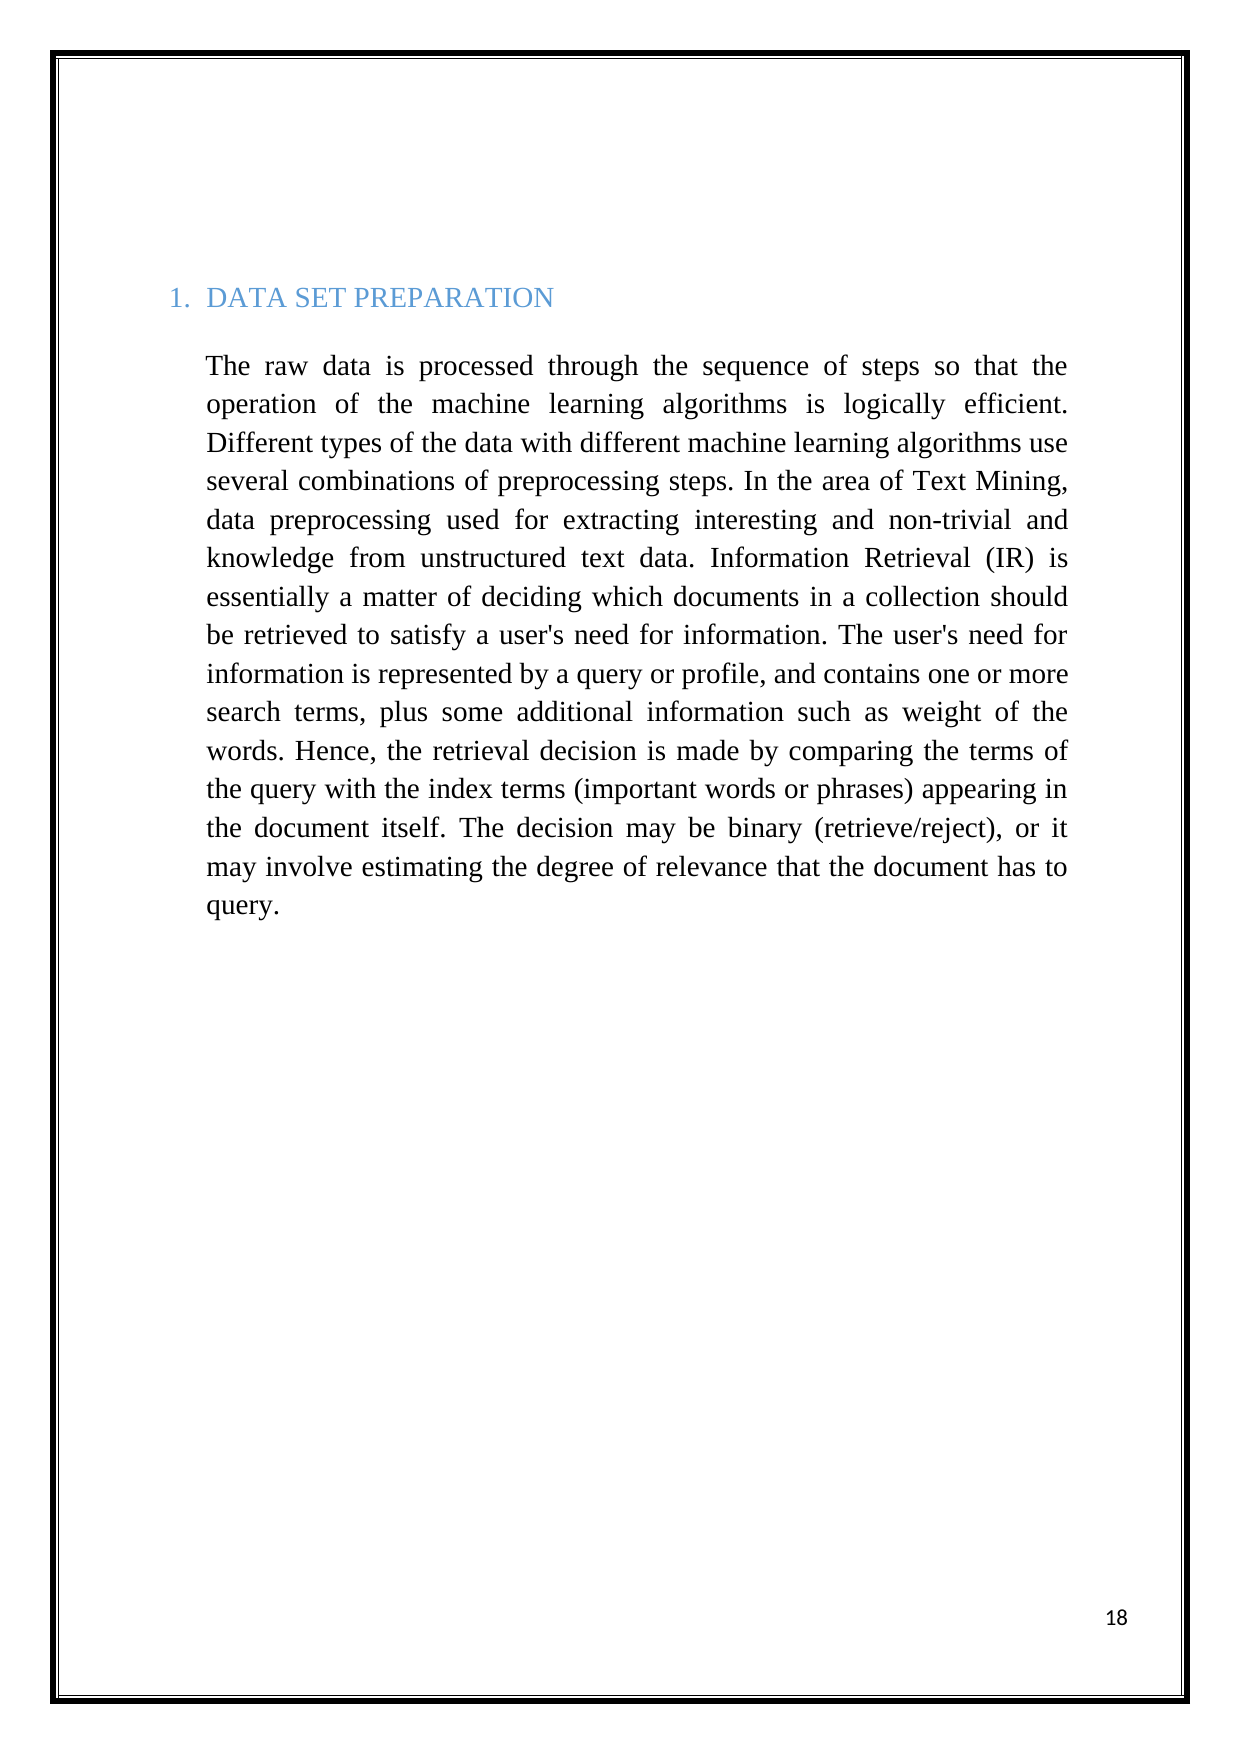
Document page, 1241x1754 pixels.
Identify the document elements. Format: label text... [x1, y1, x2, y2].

list DATA SET PREPARATION [169, 281, 1069, 314]
text The raw data is processed through the sequence of steps so that the operation of the machine learning algorithms is logically efficient. Different types of the data with different machine learning algorithms use several combinations of preprocessing steps. In the area of Text Mining, data preprocessing used for extracting interesting and non-trivial and knowledge from unstructured text data. Information Retrieval (IR) is essentially a matter of deciding which documents in a collection should be retrieved to satisfy a user's need for information. The user's need for information is represented by a query or profile, and contains one or more search terms, plus some additional information such as weight of the words. Hence, the retrieval decision is made by comparing the terms of the query with the index terms (important words or phrases) appearing in the document itself. The decision may be binary (retrieve/reject), or it may involve estimating the degree of relevance that the document has to query. [205, 348, 1069, 921]
